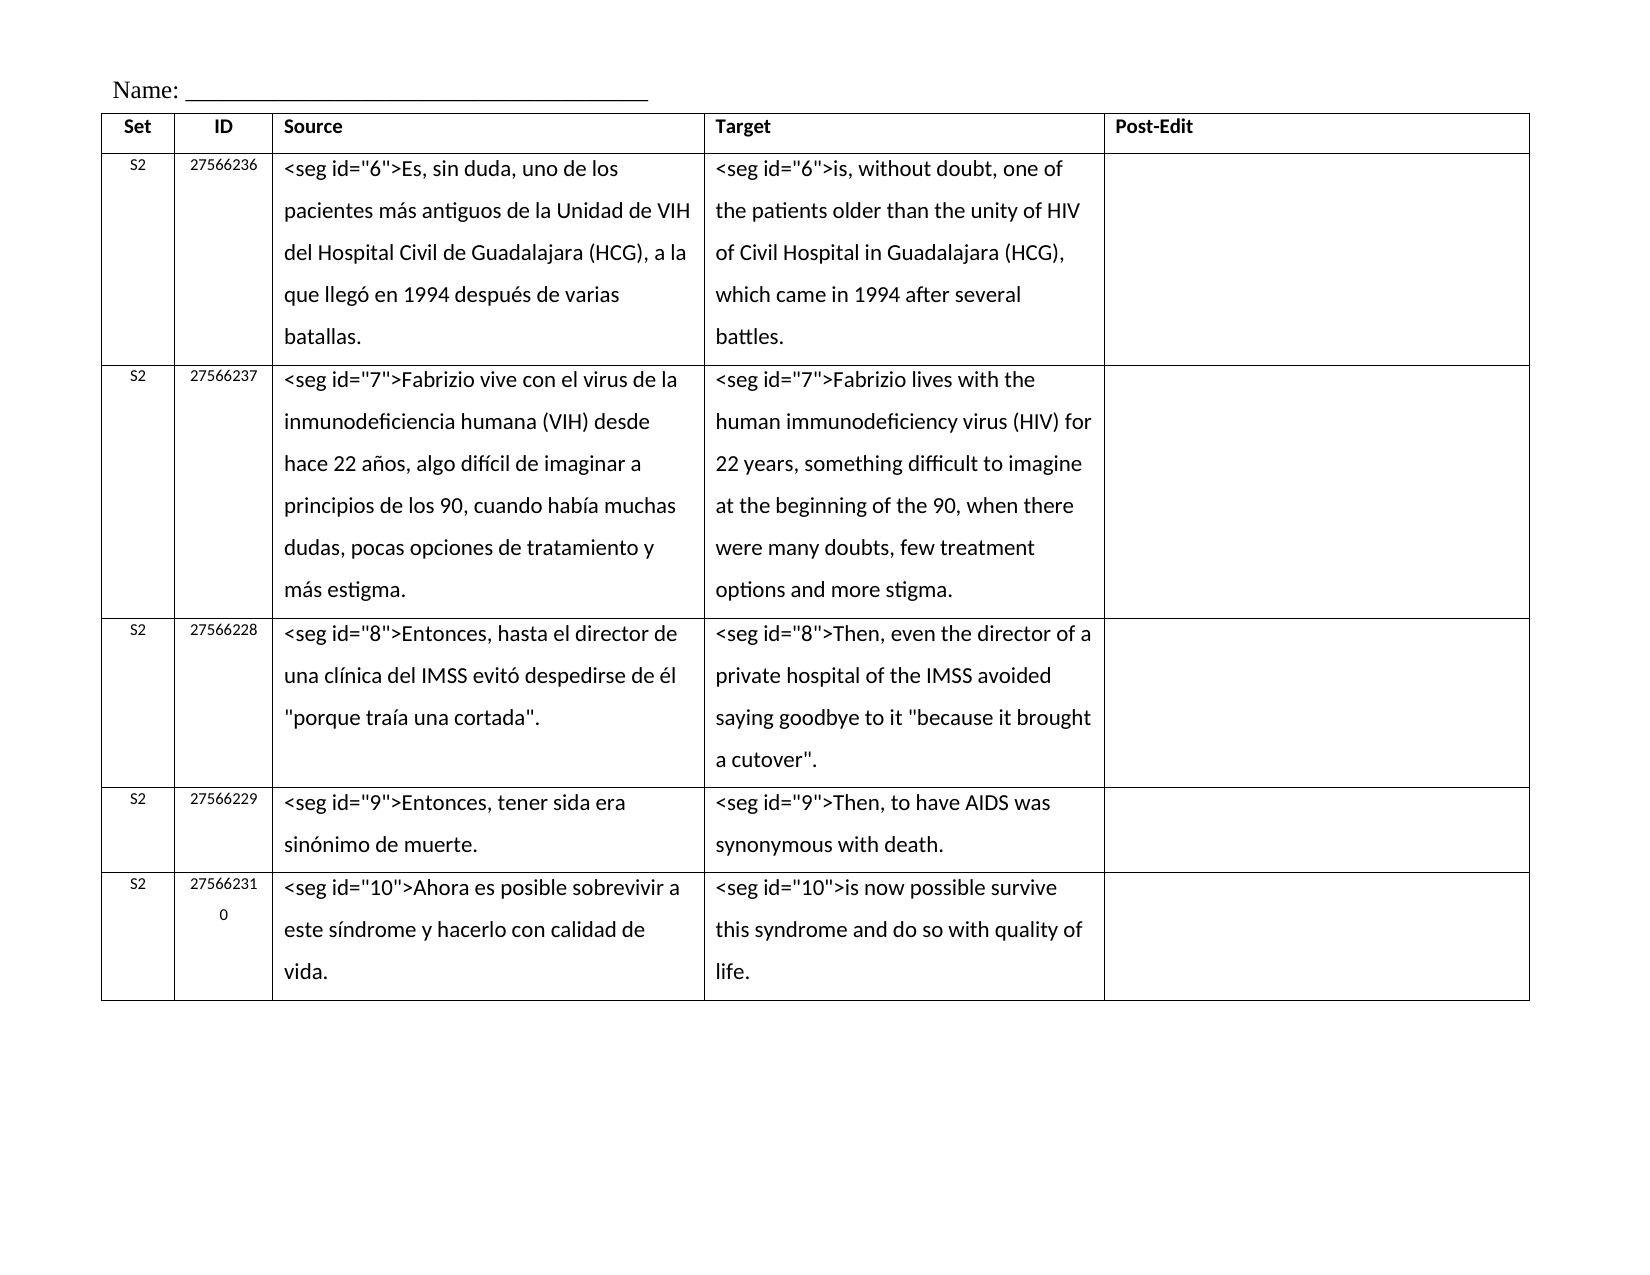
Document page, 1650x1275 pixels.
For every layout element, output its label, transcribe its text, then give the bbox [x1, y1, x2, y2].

table_cell <seg id="6">Es, sin duda, uno de los pacientes más antiguos de la Unidad de VIH del Hospital Civil de Guadalajara (HCG), a la que llegó en 1994 después de varias batallas. [273, 154, 704, 364]
table_cell 27566229 [175, 788, 272, 872]
table_cell <seg id="10">is now possible survive this syndrome and do so with quality of life. [705, 873, 1104, 999]
table_cell [1105, 619, 1529, 787]
table_header Set [102, 114, 174, 153]
table_cell [1105, 366, 1529, 618]
table_cell S2 [102, 619, 174, 787]
table_header Post-Edit [1105, 114, 1529, 153]
table_cell <seg id="9">Entonces, tener sida era sinónimo de muerte. [273, 788, 704, 872]
table_cell S2 [102, 154, 174, 364]
table_cell 27566237 [175, 366, 272, 618]
table_cell <seg id="7">Fabrizio lives with the human immunodeficiency virus (HIV) for 22 years, something difficult to imagine at the beginning of the 90, when there were many doubts, few treatment options and more stigma. [705, 366, 1104, 618]
table_cell 27566236 [175, 154, 272, 364]
table_cell <seg id="6">is, without doubt, one of the patients older than the unity of HIV of Civil Hospital in Guadalajara (HCG), which came in 1994 after several battles. [705, 154, 1104, 364]
table_cell 275662310 [175, 873, 272, 999]
table_cell <seg id="8">Entonces, hasta el director de una clínica del IMSS evitó despedirse de él "porque traía una cortada". [273, 619, 704, 787]
table_cell <seg id="8">Then, even the director of a private hospital of the IMSS avoided saying goodbye to it "because it brought a cutover". [705, 619, 1104, 787]
table_cell S2 [102, 788, 174, 872]
table_cell [1105, 788, 1529, 872]
table_cell <seg id="9">Then, to have AIDS was synonymous with death. [705, 788, 1104, 872]
table_cell S2 [102, 873, 174, 999]
table_cell [1105, 154, 1529, 364]
table_header Source [273, 114, 704, 153]
table_cell S2 [102, 366, 174, 618]
table_cell <seg id="7">Fabrizio vive con el virus de la inmunodeficiencia humana (VIH) desde hace 22 años, algo difícil de imaginar a principios de los 90, cuando había muchas dudas, pocas opciones de tratamiento y más estigma. [273, 366, 704, 618]
table_cell [1105, 873, 1529, 999]
table_cell <seg id="10">Ahora es posible sobrevivir a este síndrome y hacerlo con calidad de vida. [273, 873, 704, 999]
table_header Target [705, 114, 1104, 153]
table_cell 27566228 [175, 619, 272, 787]
table_header ID [175, 114, 272, 153]
